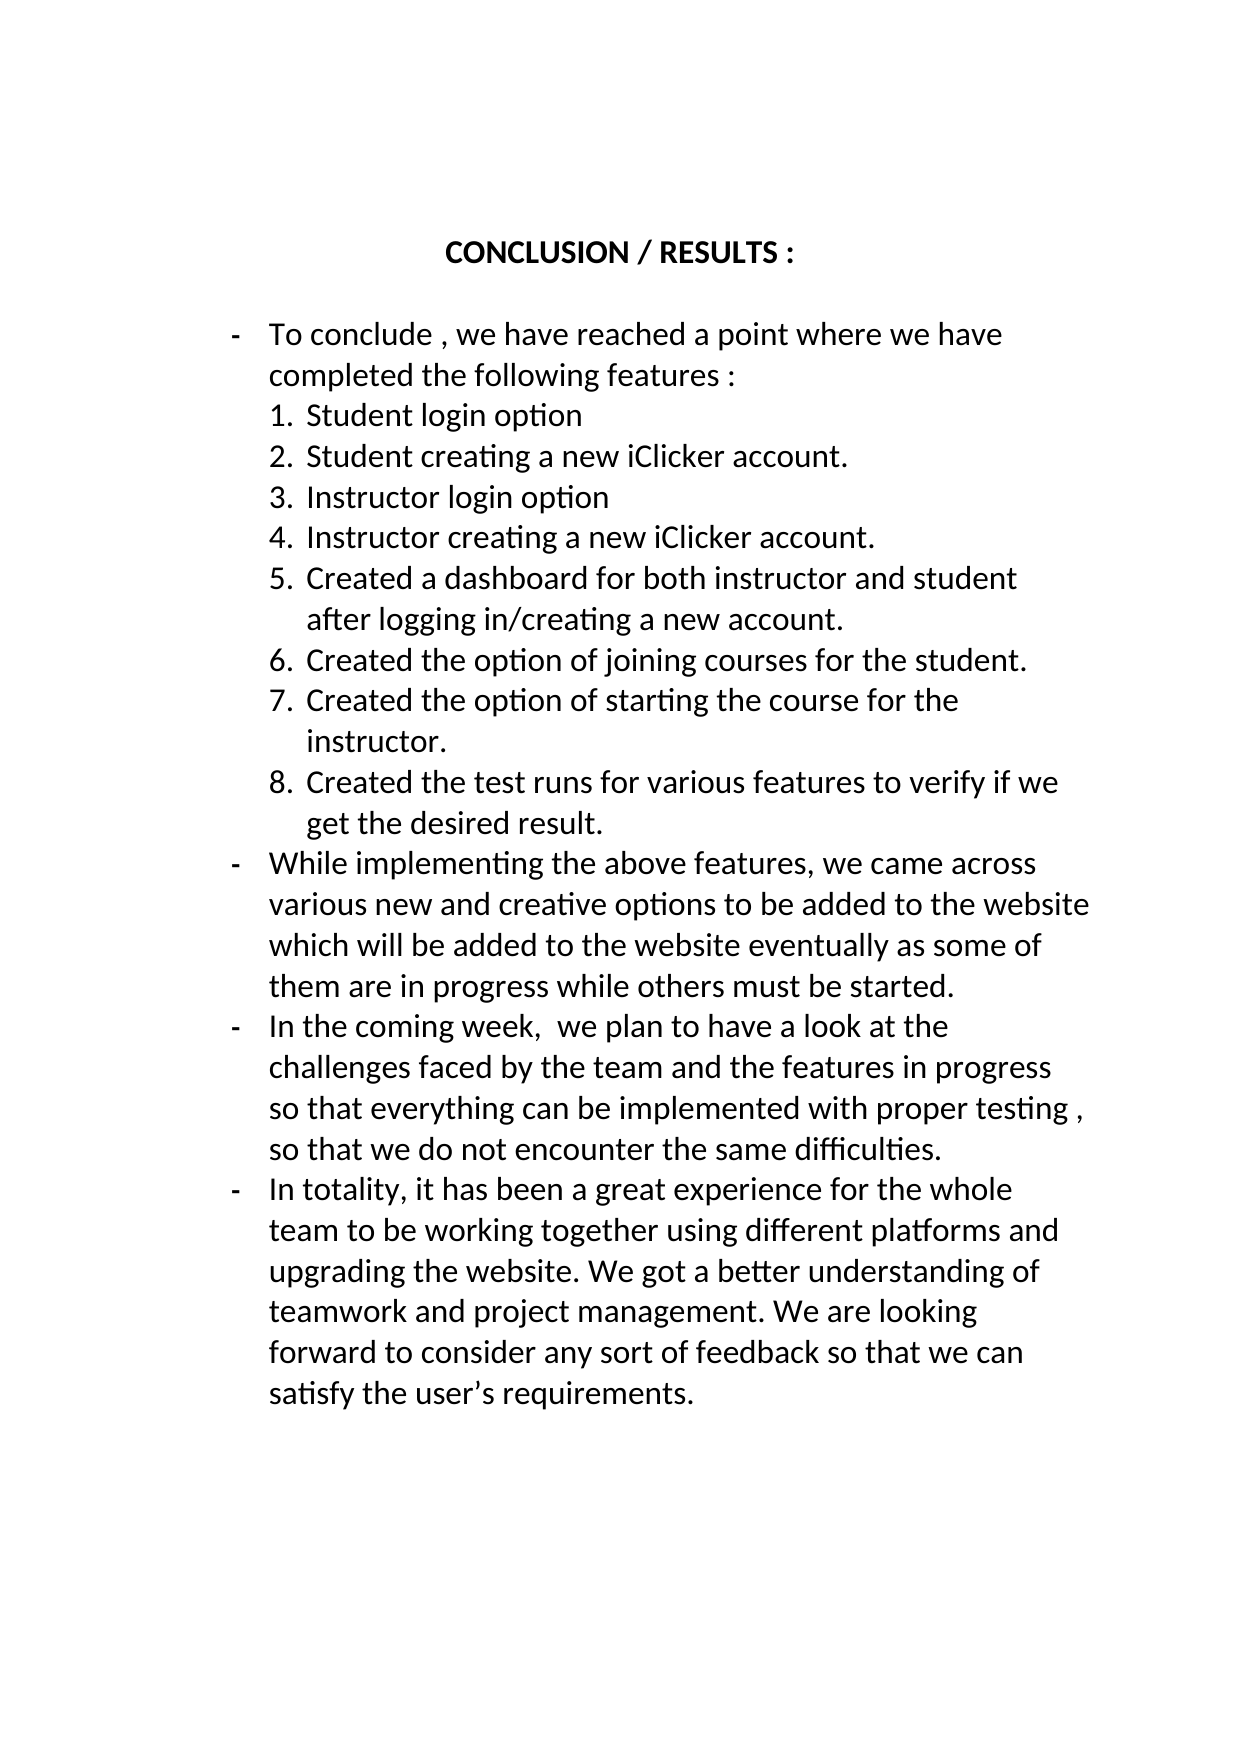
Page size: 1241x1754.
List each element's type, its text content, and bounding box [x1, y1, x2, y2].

list While implementing the above features, we came across various new and creative options to be added to the website which will be added to the website eventually as some of them are in progress while others must be started. [231, 842, 1090, 1005]
list Created the option of joining courses for the student. [269, 639, 1090, 679]
list Instructor login option [269, 476, 1090, 517]
list In the coming week, we plan to have a look at the challenges faced by the team and the features in progress so that everything can be implemented with proper testing , so that we do not encounter the same difficulties. [231, 1005, 1090, 1168]
list Student login option [269, 394, 1090, 435]
list Created the option of starting the course for the instructor. [269, 679, 1090, 761]
list In totality, it has been a great experience for the whole team to be working together using different platforms and upgrading the website. We got a better understanding of teamwork and project management. We are looking forward to consider any sort of feedback so that we can satisfy the user’s requirements. [231, 1168, 1090, 1413]
list Instructor creating a new iClicker account. [269, 517, 1090, 557]
list To conclude , we have reached a point where we have completed the following features : [231, 313, 1090, 394]
list Created the test runs for various features to verify if we get the desired result. [269, 761, 1090, 842]
list Created a dashboard for both instructor and student after logging in/creating a new account. [269, 557, 1090, 639]
text CONCLUSION / RESULTS : [150, 231, 1090, 272]
list Student creating a new iClicker account. [269, 435, 1090, 476]
